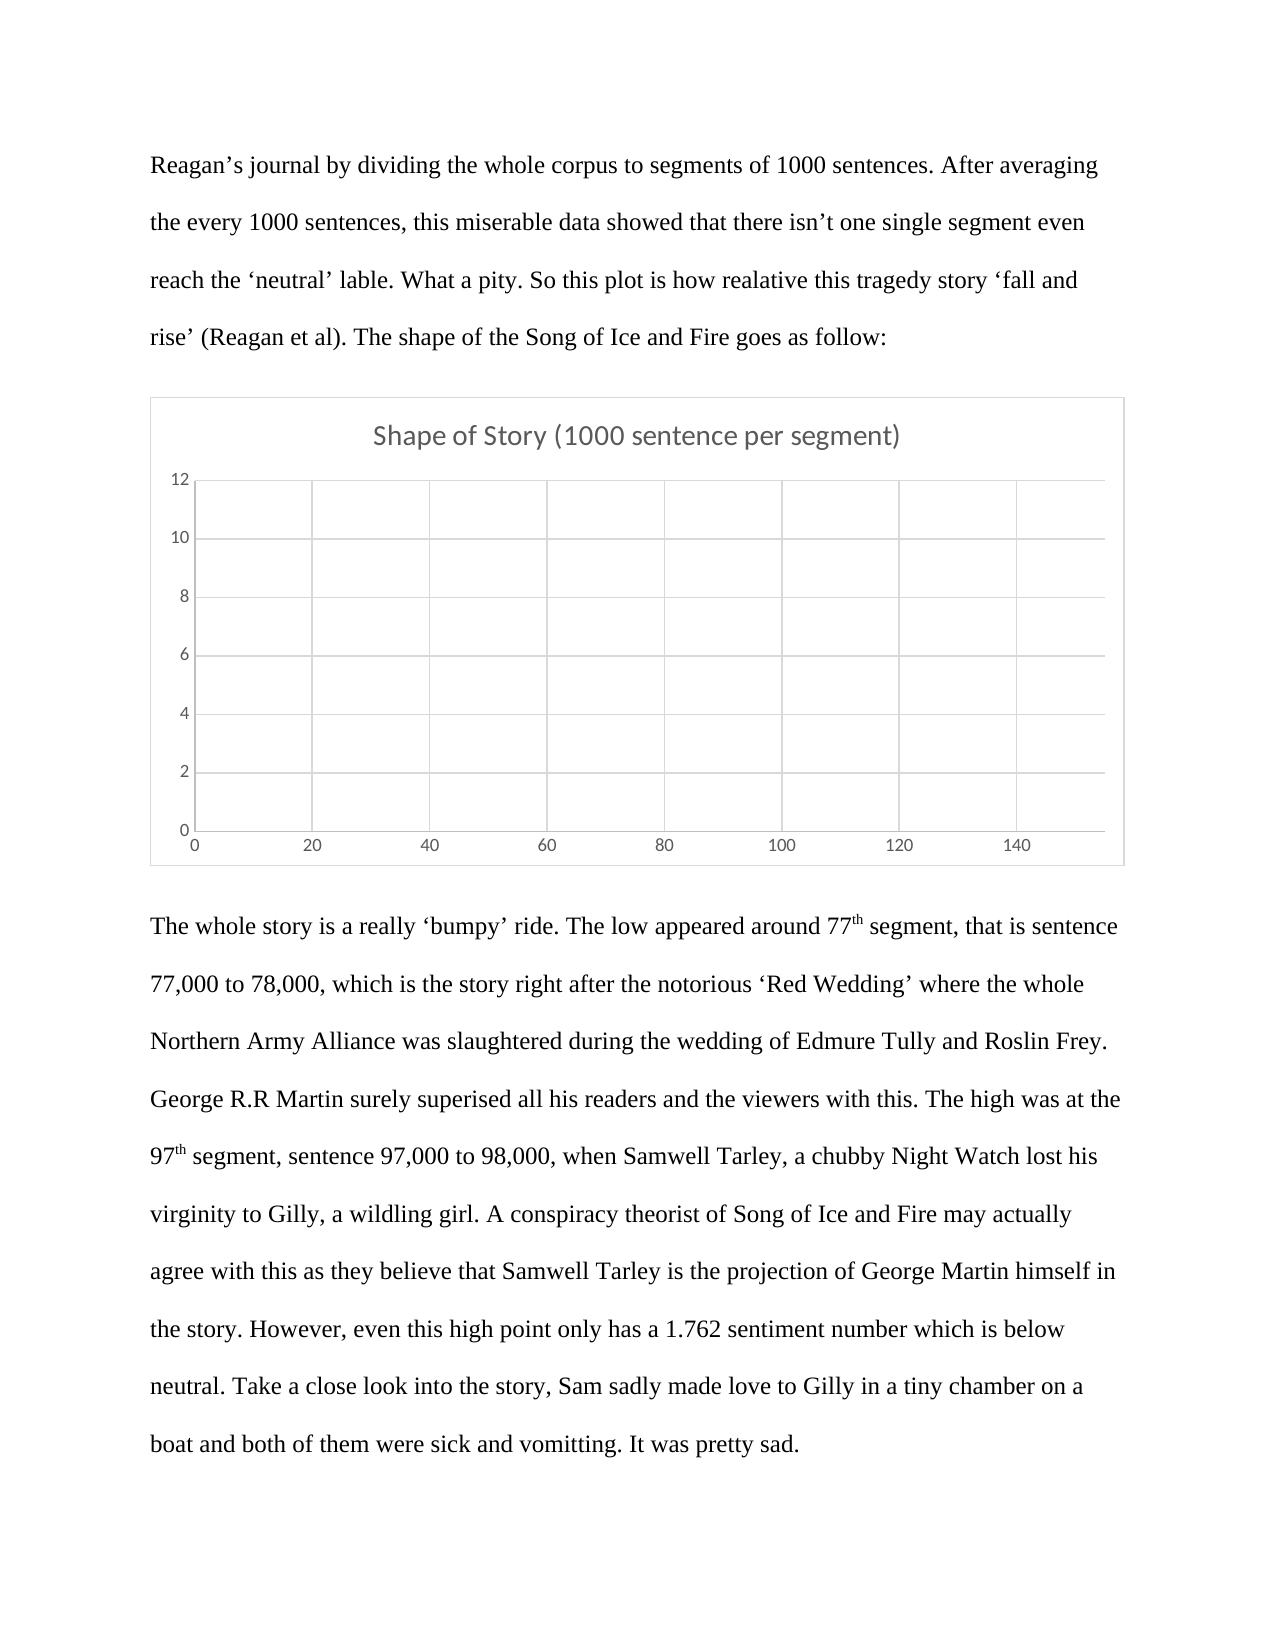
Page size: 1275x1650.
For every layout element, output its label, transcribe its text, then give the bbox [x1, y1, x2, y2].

text The whole story is a really ‘bumpy’ ride. The low appeared around 77th segment, that is sentence 77,000 to 78,000, which is the story right after the notorious ‘Red Wedding’ where the whole Northern Army Alliance was slaughtered during the wedding of Edmure Tully and Roslin Frey. George R.R Martin surely superised all his readers and the viewers with this. The high was at the 97th segment, sentence 97,000 to 98,000, when Samwell Tarley, a chubby Night Watch lost his virginity to Gilly, a wildling girl. A conspiracy theorist of Song of Ice and Fire may actually agree with this as they believe that Samwell Tarley is the projection of George Martin himself in the story. However, even this high point only has a 1.762 sentiment number which is below neutral. Take a close look into the story, Sam sadly made love to Gilly in a tiny chamber on a boat and both of them were sick and vomitting. It was pretty sad. [150, 911, 1125, 1457]
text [150, 150, 1125, 351]
